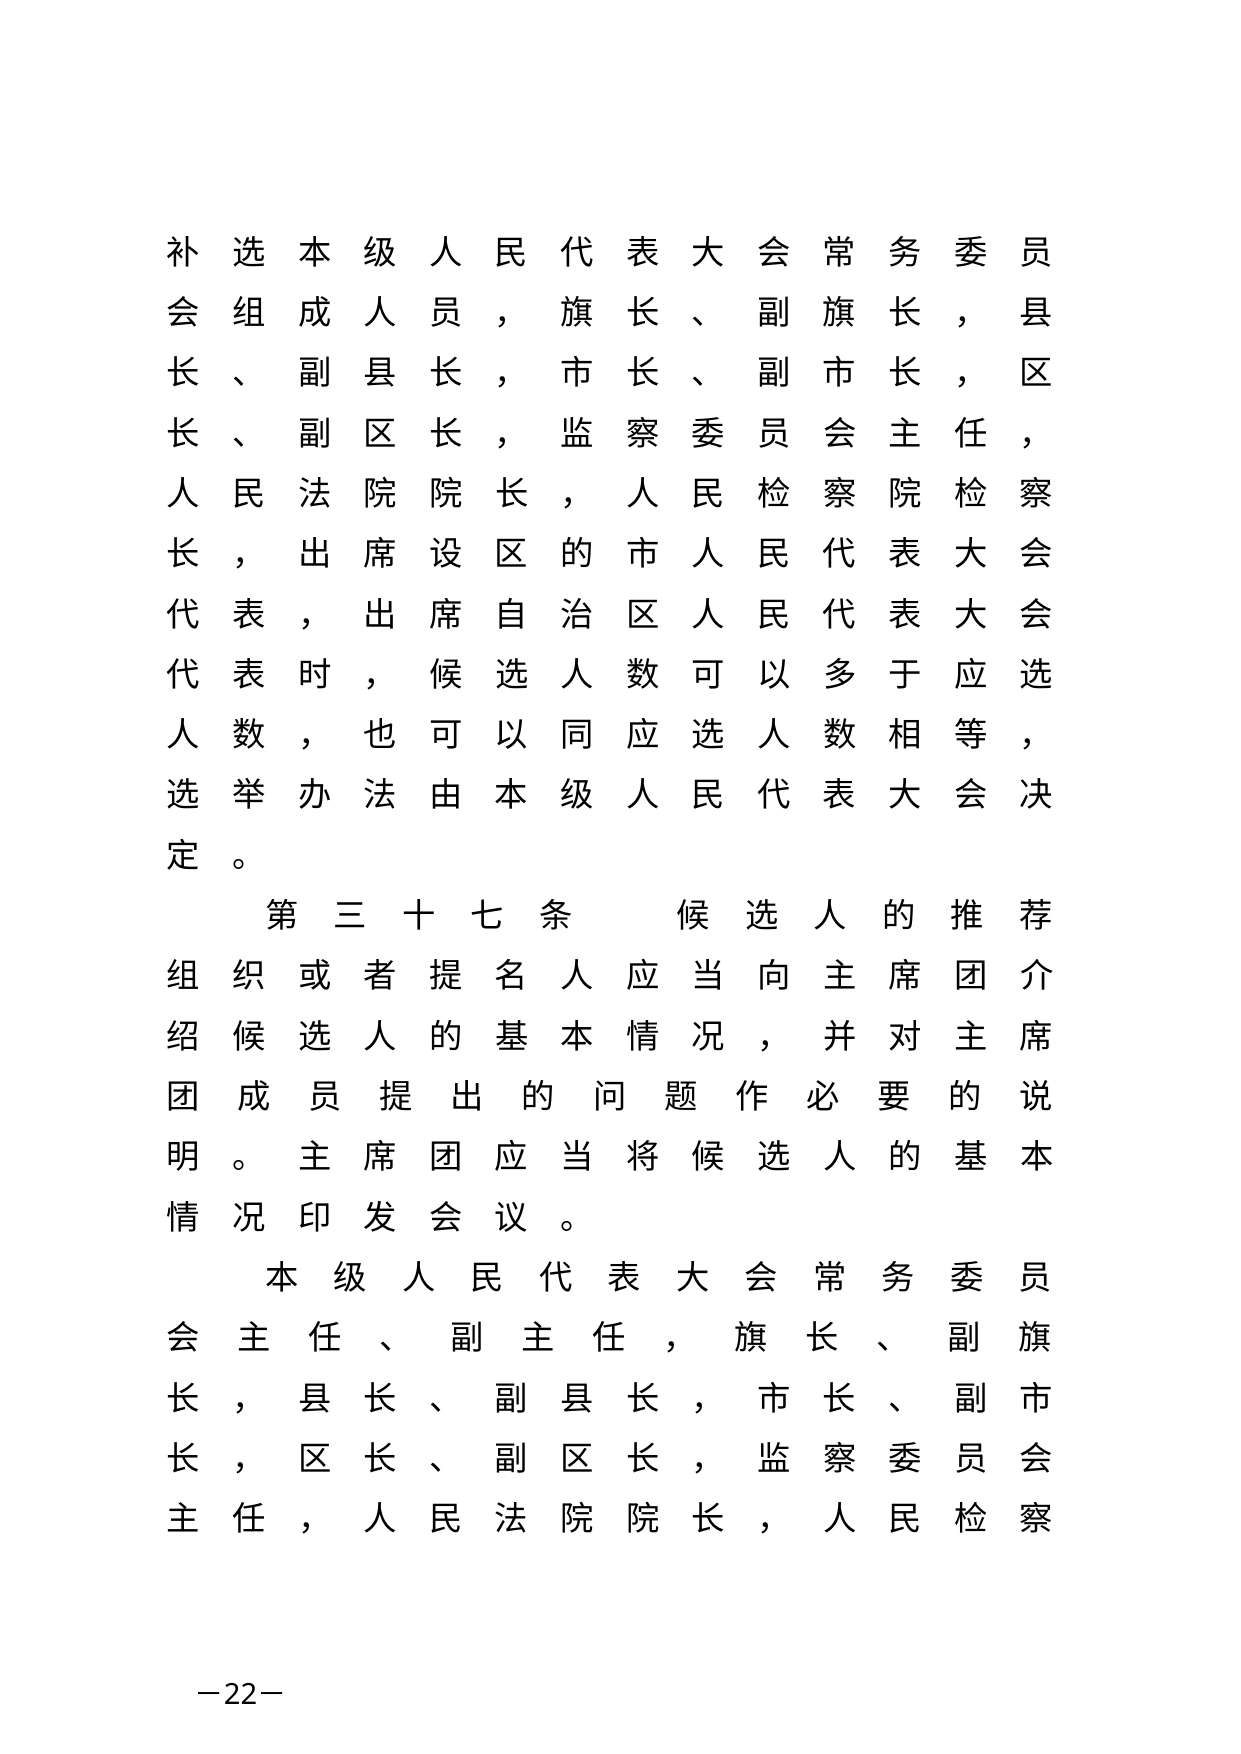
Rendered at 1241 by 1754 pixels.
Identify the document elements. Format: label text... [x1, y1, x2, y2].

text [167, 1245, 1085, 1546]
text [167, 219, 1085, 883]
text 第三十七条 候选人的推荐组织或者提名人应当向主席团介绍候选人的基本情况，并对主席团成员提出的问题作必要的说明。主席团应当将候选人的基本情况印发会议。 [167, 883, 1085, 1245]
